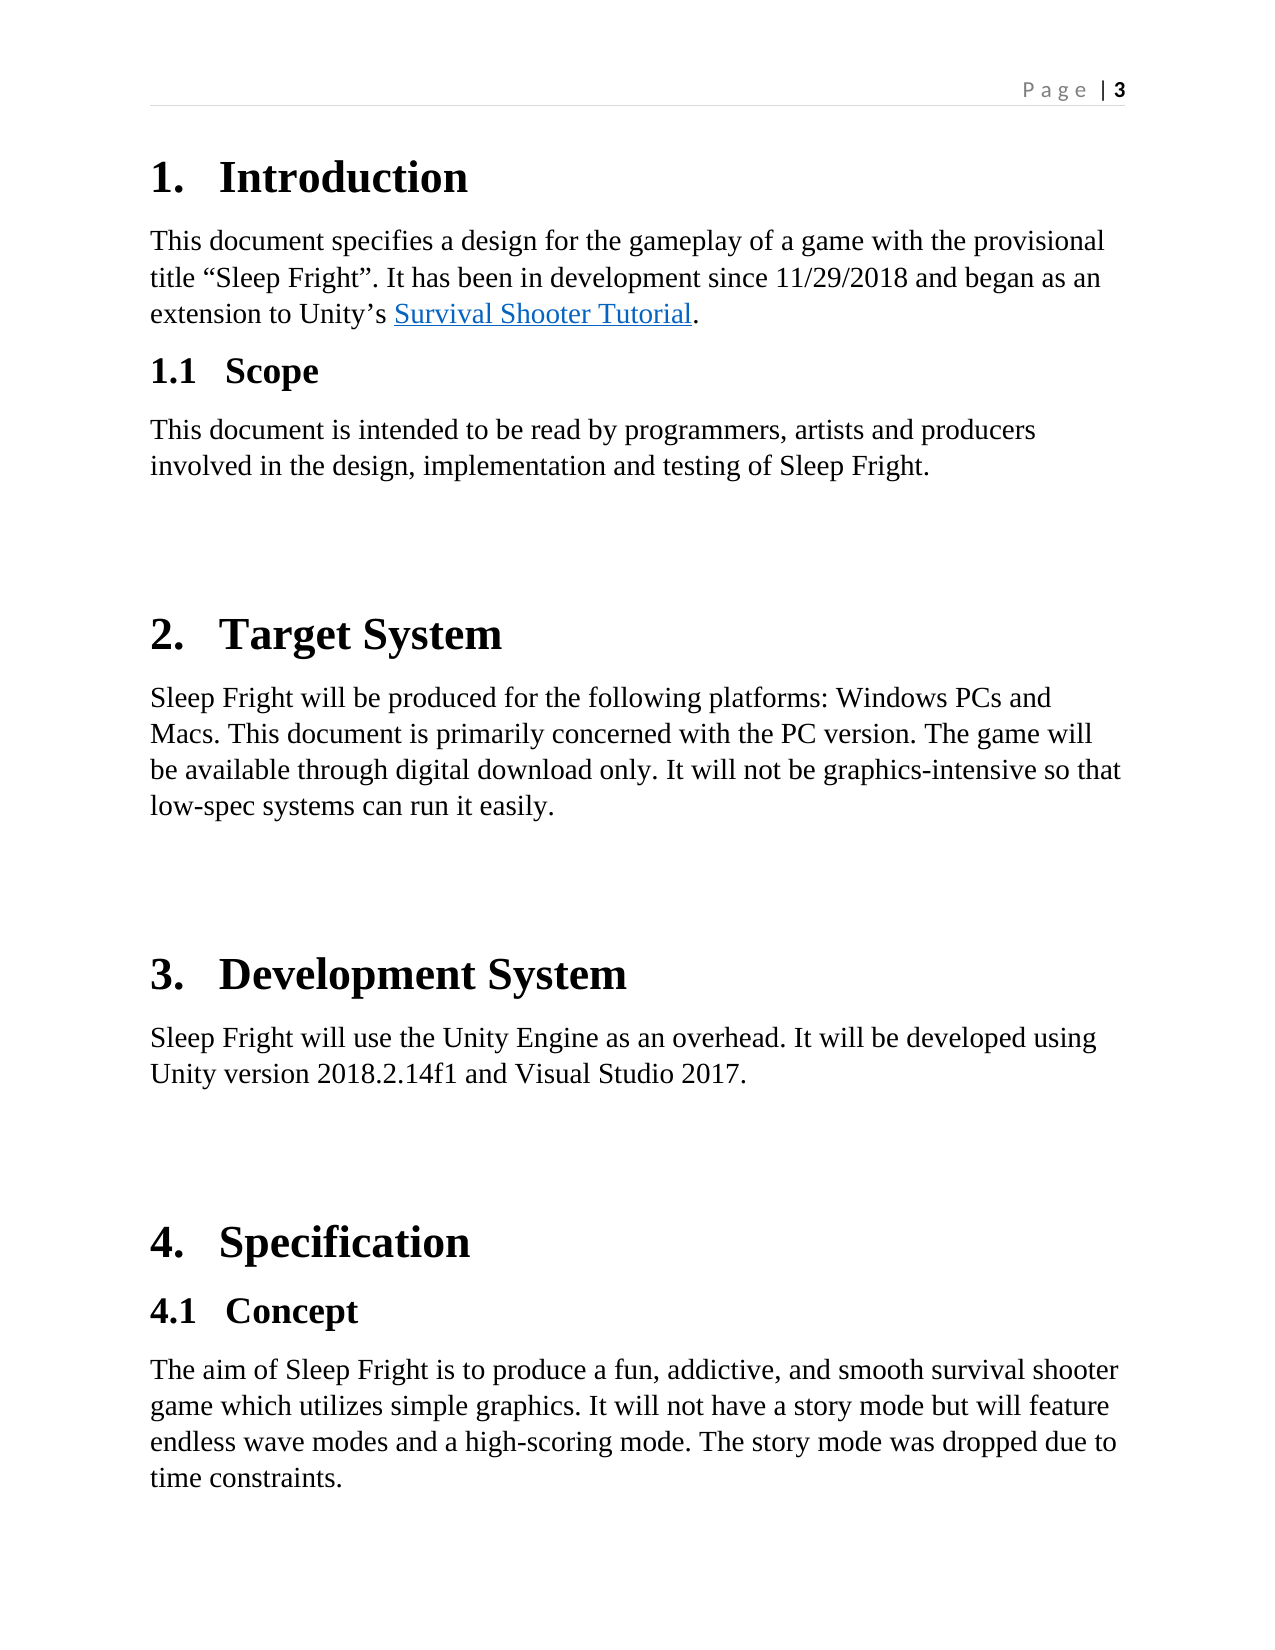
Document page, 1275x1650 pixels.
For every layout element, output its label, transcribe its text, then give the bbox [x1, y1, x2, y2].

text Sleep Fright will use the Unity Engine as an overhead. It will be developed using Unity version 2018.2.14f1 and Visual Studio 2017. [150, 1020, 1125, 1090]
text 1. Introduction [150, 150, 1125, 203]
list Scope [150, 349, 1125, 392]
text The aim of Sleep Fright is to produce a fun, addictive, and smooth survival shooter game which utilizes simple graphics. It will not have a story mode but will feature endless wave modes and a high-scoring mode. The story mode was dropped due to time constraints. [150, 1352, 1125, 1494]
text 4.1 Concept [150, 1288, 1125, 1332]
text This document specifies a design for the gameplay of a game with the provisional title “Sleep Fright”. It has been in development since 11/29/2018 and began as an extension to Unity’s Survival Shooter Tutorial. [150, 223, 1125, 329]
text Sleep Fright will be produced for the following platforms: Windows PCs and Macs. This document is primarily concerned with the PC version. The game will be available through digital download only. It will not be graphics-intensive so that low-spec systems can run it easily. [150, 680, 1125, 822]
text This document is intended to be read by programmers, artists and producers involved in the design, implementation and testing of Sleep Fright. [150, 412, 1125, 482]
text 2. Target System [150, 606, 1125, 659]
text 3. Development System [150, 947, 1125, 999]
text 4. Specification [150, 1215, 1125, 1268]
